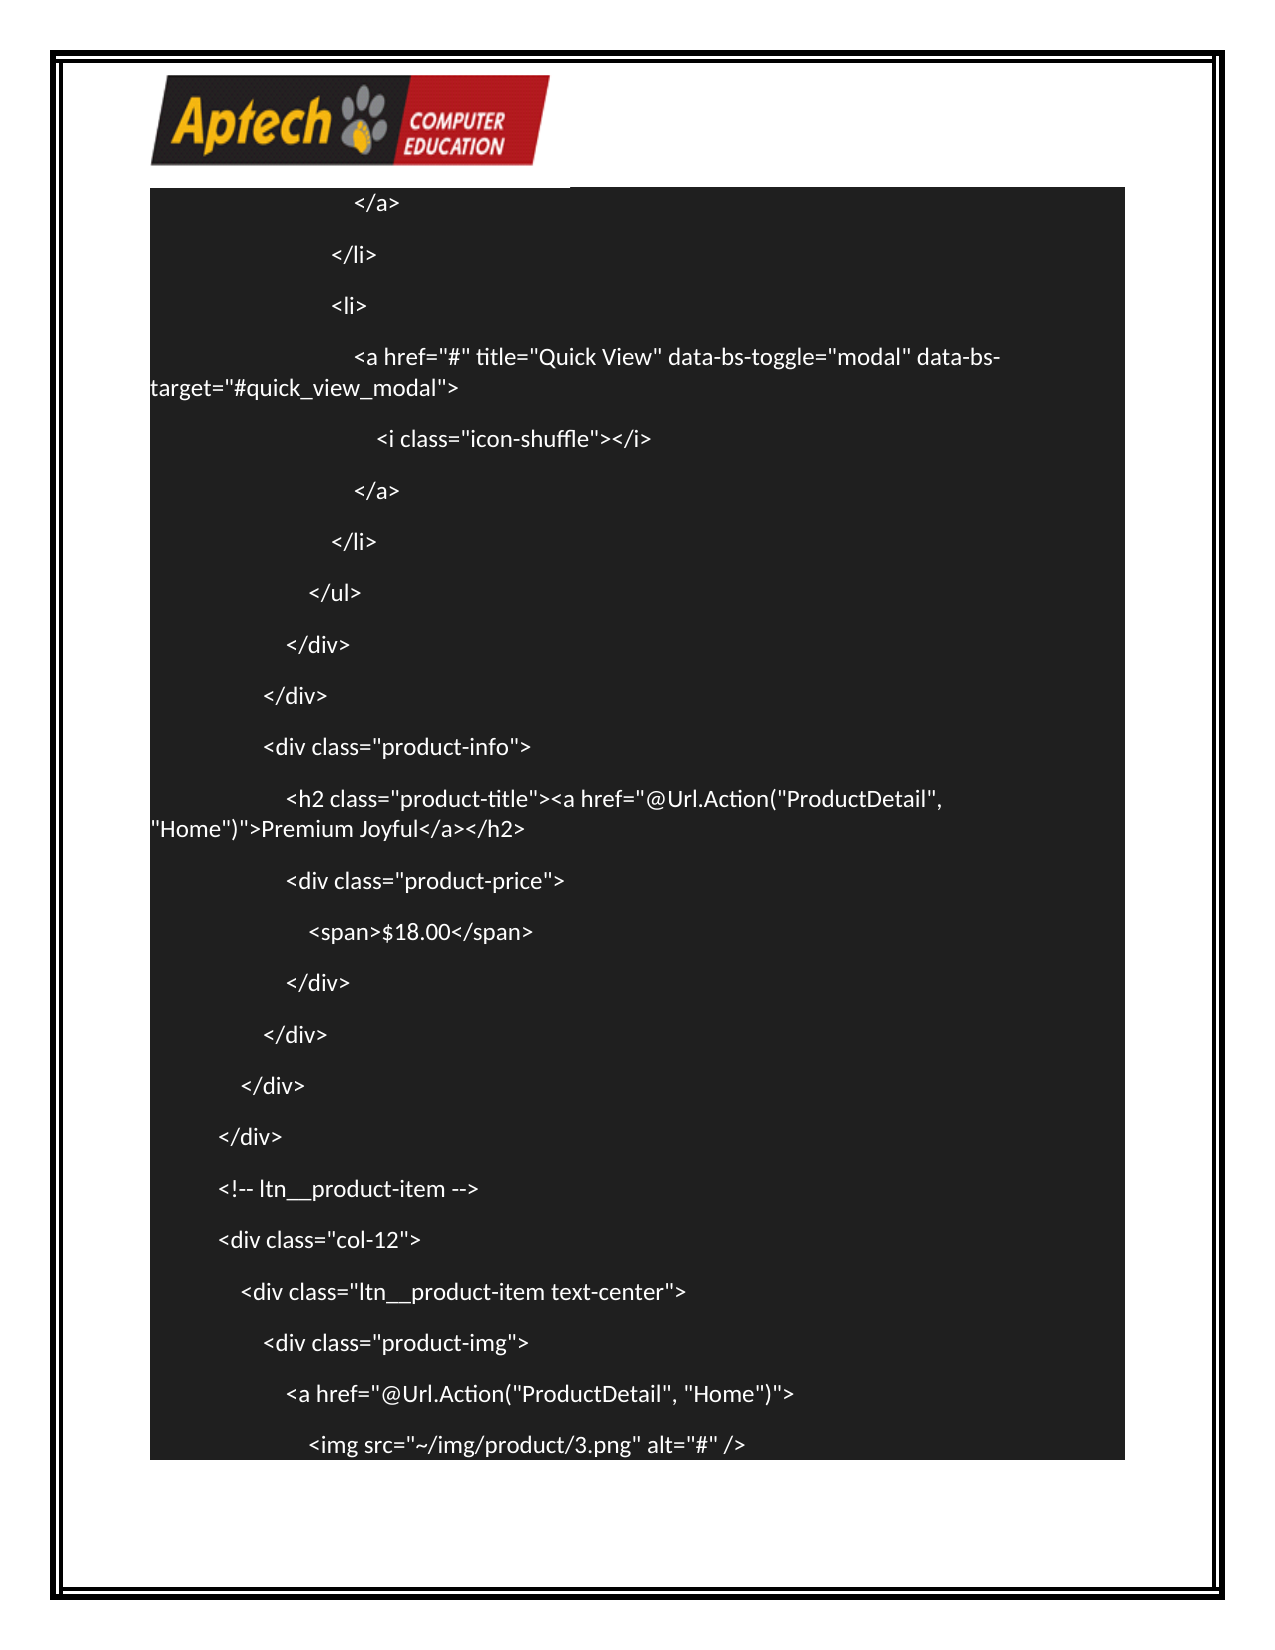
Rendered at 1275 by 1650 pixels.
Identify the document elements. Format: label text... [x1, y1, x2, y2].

text </ul> [150, 577, 1125, 608]
text <div class="ltn__product-item text-center"> [150, 1276, 1125, 1306]
text </div> [150, 967, 1125, 998]
text <span>$18.00</span> [150, 916, 1125, 947]
text </div> [150, 1122, 1125, 1152]
text </li> [150, 239, 1125, 269]
text </li> [150, 526, 1125, 557]
text <!-- ltn__product-item --> [150, 1173, 1125, 1203]
text <h2 class="product-title"><a href="@Url.Action("ProductDetail", "Home")">Premium Joyful</a></h2> [150, 783, 1125, 844]
text </a> [150, 475, 1125, 505]
text <div class="product-img"> [150, 1327, 1125, 1357]
picture [150, 75, 571, 188]
text <div class="product-price"> [150, 865, 1125, 895]
text </div> [150, 1019, 1125, 1049]
text <div class="product-info"> [150, 732, 1125, 762]
text </div> [150, 629, 1125, 659]
text </a> [150, 187, 1125, 218]
text </div> [150, 1070, 1125, 1101]
text <img src="~/img/product/3.png" alt="#" /> [150, 1430, 1125, 1460]
text <a href="@Url.Action("ProductDetail", "Home")"> [150, 1378, 1125, 1409]
text <li> [150, 290, 1125, 321]
text <div class="col-12"> [150, 1224, 1125, 1255]
text <i class="icon-shuffle"></i> [150, 423, 1125, 454]
text <a href="#" title="Quick View" data-bs-toggle="modal" data-bs-target="#quick_view_modal"> [150, 342, 1125, 403]
text </div> [150, 680, 1125, 711]
